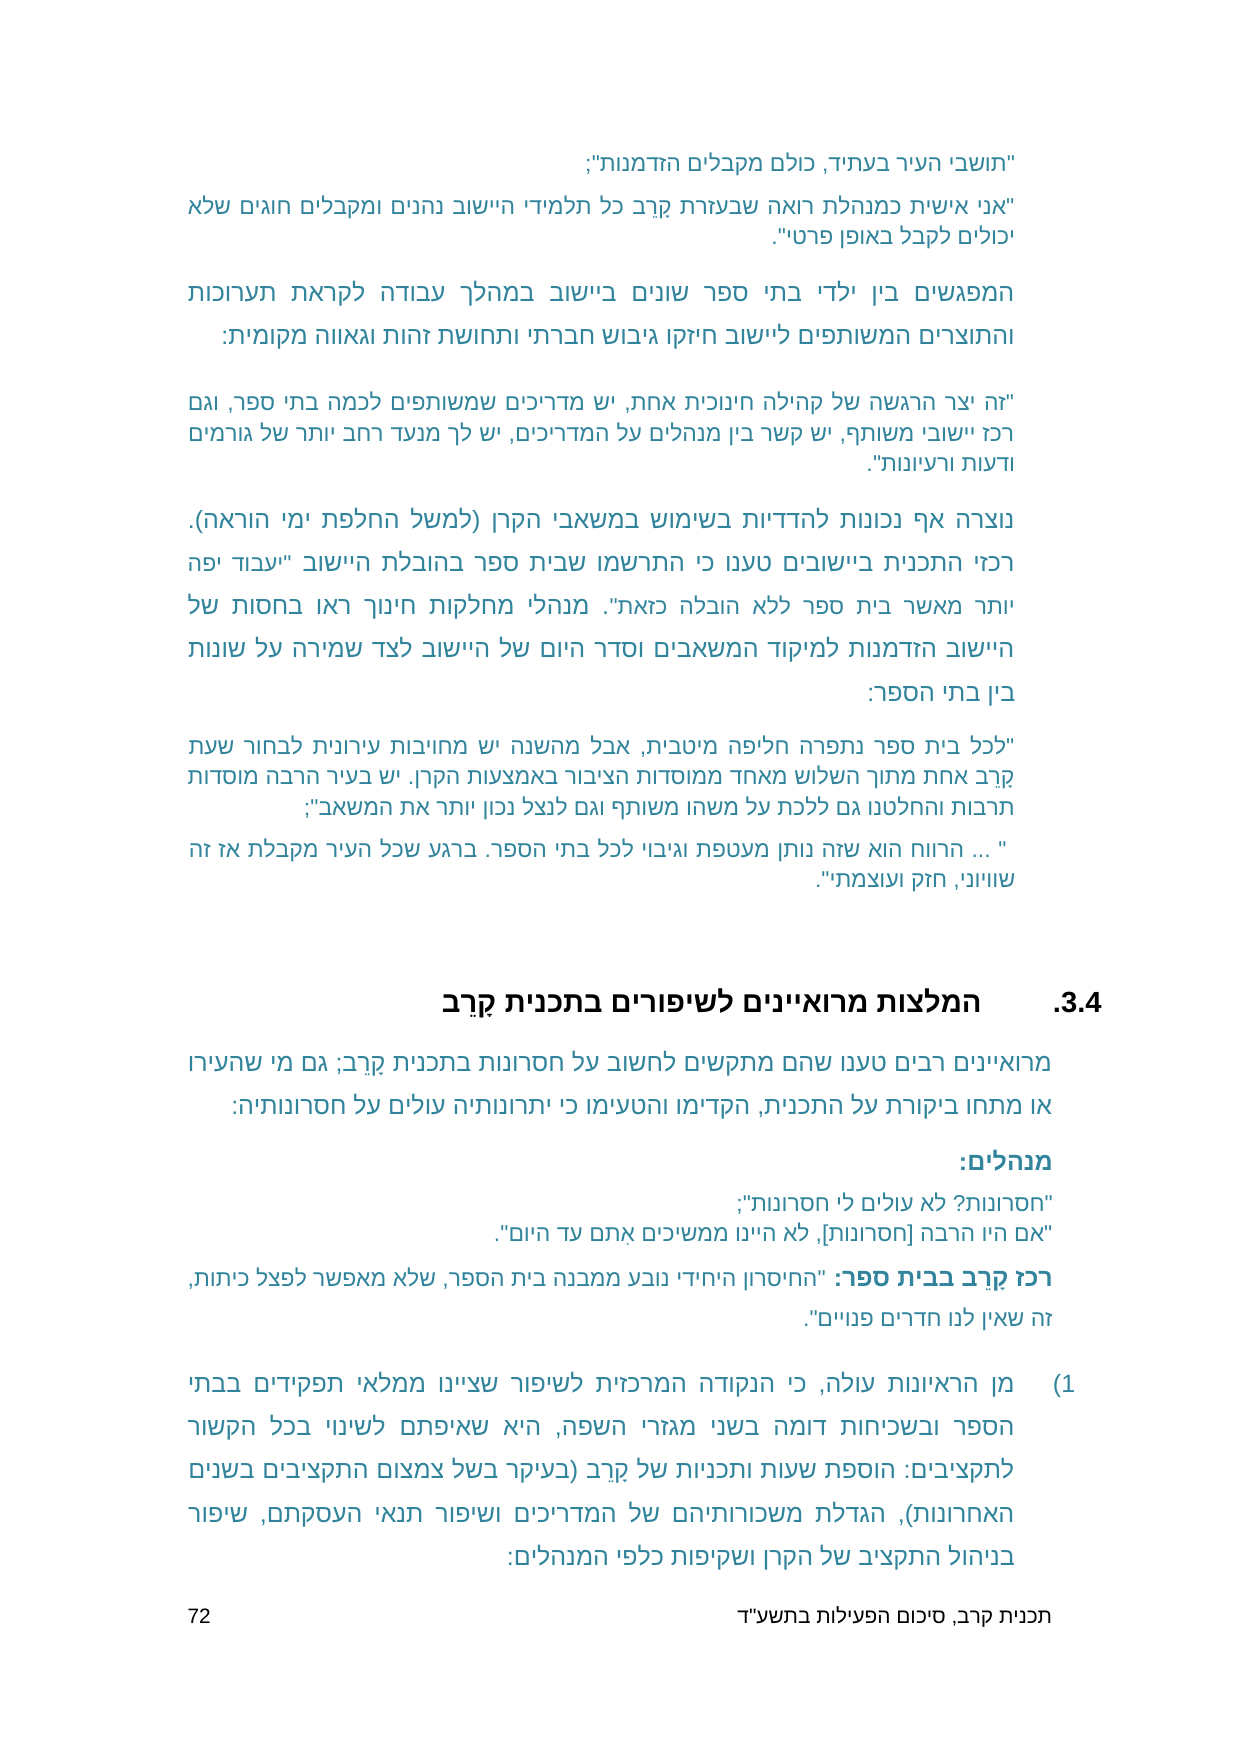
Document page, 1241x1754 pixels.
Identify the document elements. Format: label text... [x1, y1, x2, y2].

text נוצרה אף נכונות להדדיות בשימוש במשאבי הקרן (למשל החלפת ימי הוראה). רכזי התכנית ביישובים טענו כי התרשמו שבית ספר בהובלת היישוב "יעבוד יפה יותר מאשר בית ספר ללא הובלה כזאת". מנהלי מחלקות חינוך ראו בחסות של היישוב הזדמנות למיקוד המשאבים וסדר היום של היישוב לצד שמירה על שונות בין בתי הספר: [187, 505, 1015, 706]
subtitle המלצות מרואיינים לשיפורים בתכנית קָרֵב [187, 985, 1053, 1019]
text "זה יצר הרגשה של קהילה חינוכית אחת, יש מדריכים שמשותפים לכמה בתי ספר, וגם רכז יישובי משותף, יש קשר בין מנהלים על המדריכים, יש לך מנעד רחב יותר של גורמים ודעות ורעיונות". [187, 389, 1015, 476]
text "אם היו הרבה [חסרונות], לא היינו ממשיכים אִתם עד היום". [187, 1220, 1053, 1246]
text " ... הרווח הוא שזה נותן מעטפת וגיבוי לכל בתי הספר. ברגע שכל העיר מקבלת אז זה שוויוני, חזק ועוצמתי". [187, 836, 1015, 893]
text המפגשים בין ילדי בתי ספר שונים ביישוב במהלך עבודה לקראת תערוכות והתוצרים המשותפים ליישוב חיזקו גיבוש חברתי ותחושת זהות וגאווה מקומית: [187, 278, 1015, 350]
text מנהלים: [187, 1147, 1053, 1176]
text "לכל בית ספר נתפרה חליפה מיטבית, אבל מהשנה יש מחויבות עירונית לבחור שעת קָרֵב אחת מתוך השלוש מאחד ממוסדות הציבור באמצעות הקרן. יש בעיר הרבה מוסדות תרבות והחלטנו גם ללכת על משהו משותף וגם לנצל נכון יותר את המשאב"; [187, 733, 1015, 820]
text "אני אישית כמנהלת רואה שבעזרת קָרֵב כל תלמידי היישוב נהנים ומקבלים חוגים שלא יכולים לקבל באופן פרטי". [187, 193, 1015, 249]
text "חסרונות? לא עולים לי חסרונות"; [187, 1190, 1053, 1216]
text "תושבי העיר בעתיד, כולם מקבלים הזדמנות"; [187, 150, 1015, 176]
text רכז קָרֵב בבית ספר: "החיסרון היחידי נובע ממבנה בית הספר, שלא מאפשר לפצל כיתות, זה שאין לנו חדרים פנויים". [187, 1263, 1053, 1331]
text מרואיינים רבים טענו שהם מתקשים לחשוב על חסרונות בתכנית קָרֵב; גם מי שהעירו או מתחו ביקורת על התכנית, הקדימו והטעימו כי יתרונותיה עולים על חסרונותיה: [187, 1048, 1053, 1120]
list מן הראיונות עולה, כי הנקודה המרכזית לשיפור שציינו ממלאי תפקידים בבתי הספר ובשכיחות דומה בשני מגזרי השפה, היא שאיפתם לשינוי בכל הקשור לתקציבים: הוספת שעות ותכניות של קָרֵב (בעיקר בשל צמצום התקציבים בשנים האחרונות), הגדלת משכורותיהם של המדריכים ושיפור תנאי העסקתם, שיפור בניהול התקציב של הקרן ושקיפות כלפי המנהלים: [187, 1369, 1053, 1570]
